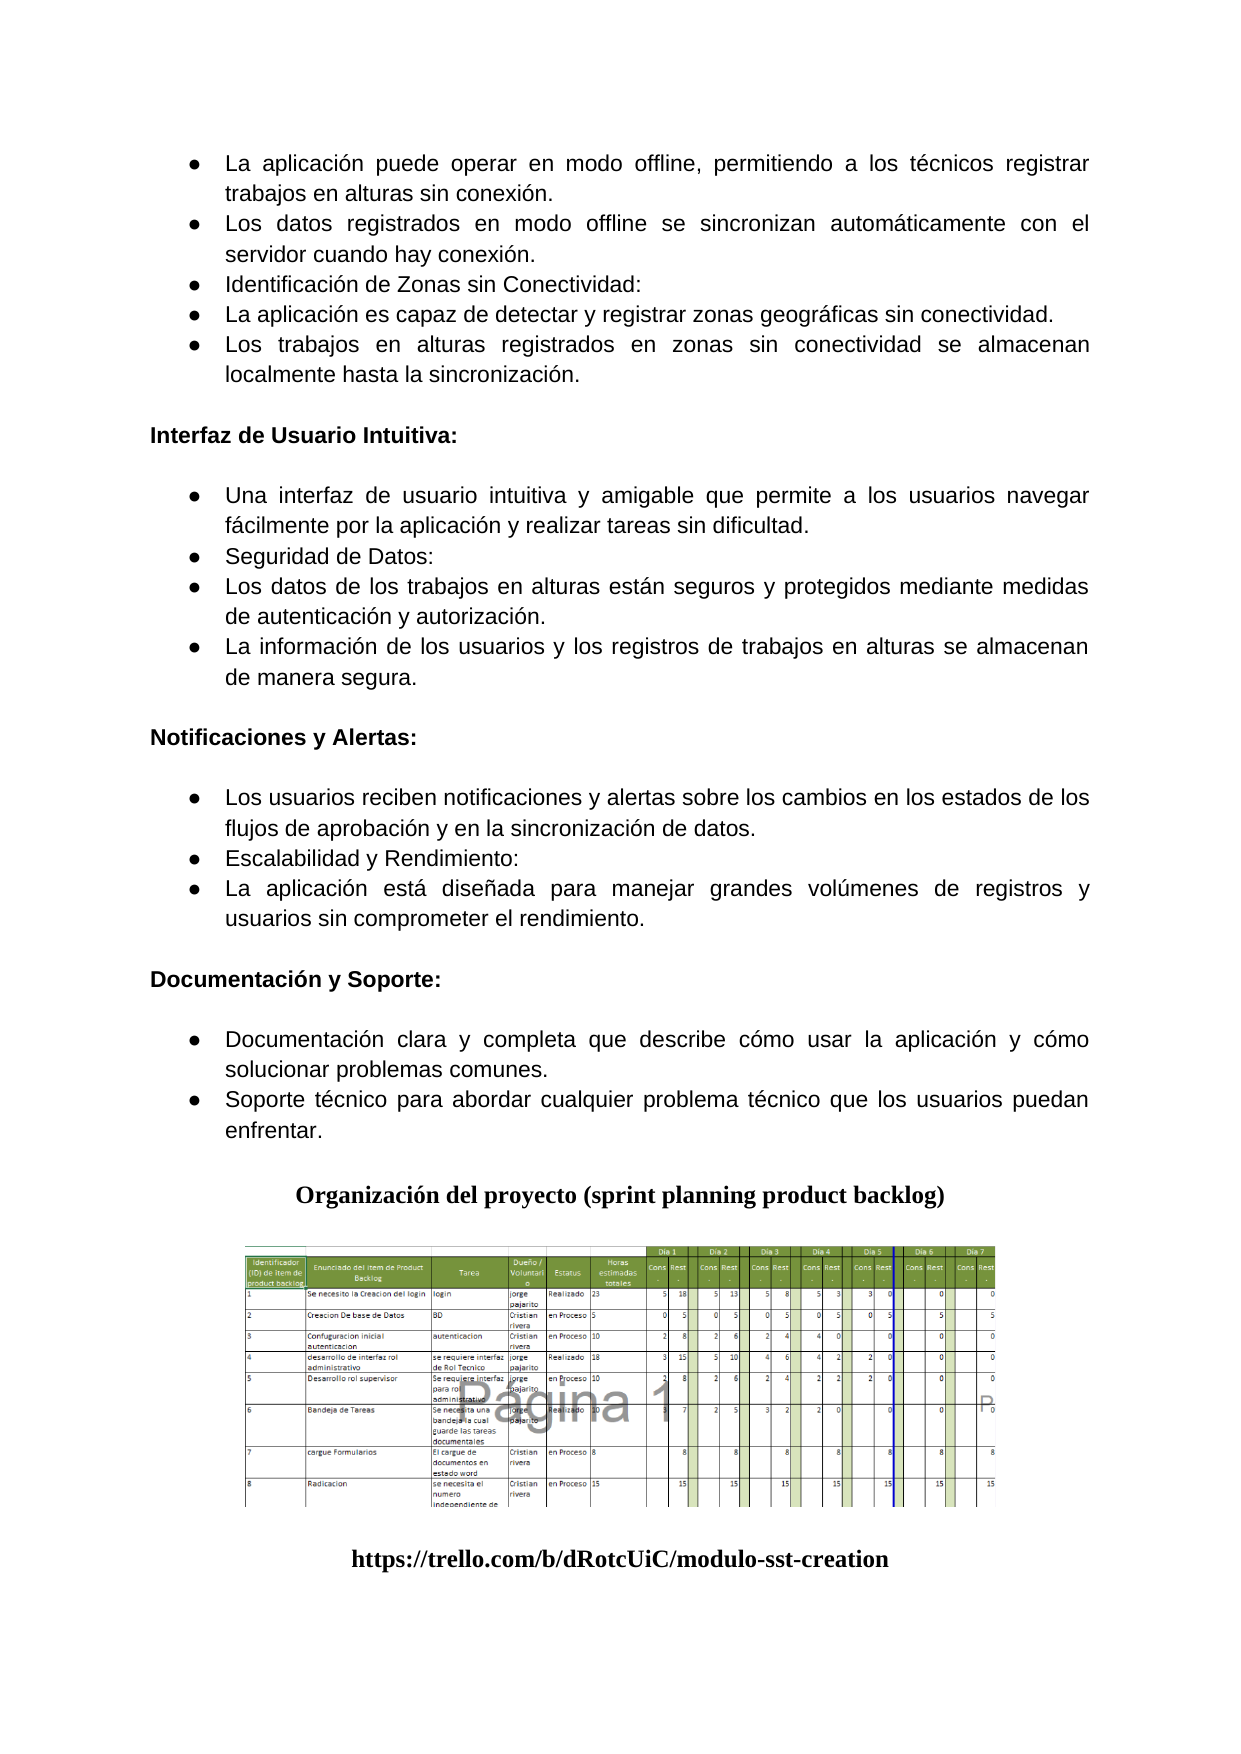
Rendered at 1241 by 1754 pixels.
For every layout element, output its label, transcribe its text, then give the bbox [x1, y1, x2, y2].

list La aplicación está diseñada para manejar grandes volúmenes de registros y usuarios sin comprometer el rendimiento. [187, 875, 1090, 932]
list Identificación de Zonas sin Conectividad: [187, 271, 1090, 297]
list Una interfaz de usuario intuitiva y amigable que permite a los usuarios navegar fácilmente por la aplicación y realizar tareas sin dificultad. [187, 482, 1090, 539]
text https://trello.com/b/dRotcUiC/modulo-sst-creation [150, 1544, 1090, 1572]
list Los datos registrados en modo offline se sincronizan automáticamente con el servidor cuando hay conexión. [187, 210, 1090, 267]
list Los trabajos en alturas registrados en zonas sin conectividad se almacenan localmente hasta la sincronización. [187, 331, 1090, 388]
text Notificaciones y Alertas: [150, 724, 1090, 750]
picture [245, 1246, 995, 1507]
list La información de los usuarios y los registros de trabajos en alturas se almacenan de manera segura. [187, 633, 1090, 690]
list La aplicación puede operar en modo offline, permitiendo a los técnicos registrar trabajos en alturas sin conexión. [187, 150, 1090, 207]
text Organización del proyecto (sprint planning product backlog) [150, 1180, 1090, 1209]
list Los usuarios reciben notificaciones y alertas sobre los cambios en los estados de los flujos de aprobación y en la sincronización de datos. [187, 784, 1090, 841]
list Soporte técnico para abordar cualquier problema técnico que los usuarios puedan enfrentar. [187, 1086, 1090, 1143]
list Escalabilidad y Rendimiento: [187, 845, 1090, 871]
text Documentación y Soporte: [150, 966, 1090, 992]
list Documentación clara y completa que describe cómo usar la aplicación y cómo solucionar problemas comunes. [187, 1026, 1090, 1083]
text Interfaz de Usuario Intuitiva: [150, 422, 1090, 448]
list La aplicación es capaz de detectar y registrar zonas geográficas sin conectividad. [187, 301, 1090, 327]
list Seguridad de Datos: [187, 543, 1090, 569]
list Los datos de los trabajos en alturas están seguros y protegidos mediante medidas de autenticación y autorización. [187, 573, 1090, 629]
